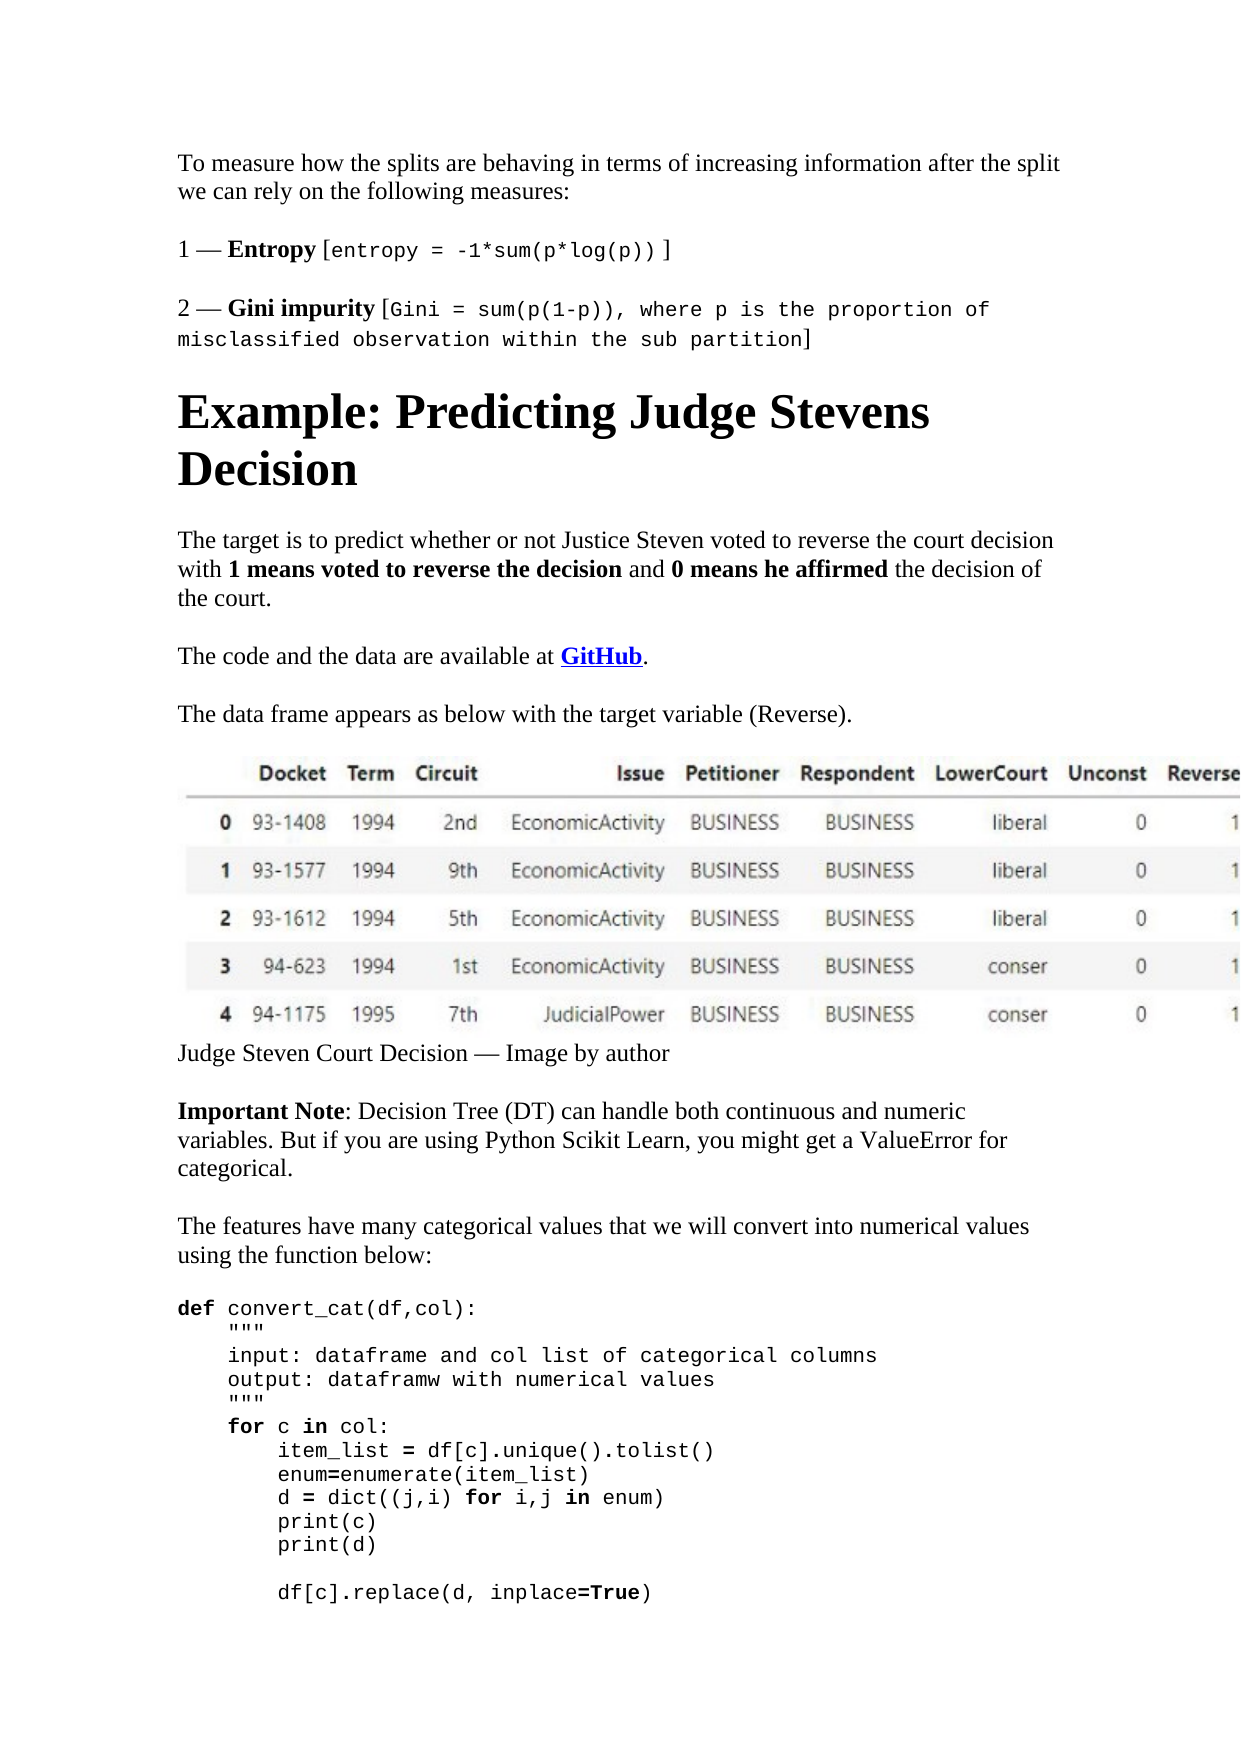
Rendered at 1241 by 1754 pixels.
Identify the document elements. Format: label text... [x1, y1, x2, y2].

text 2 — Gini impurity [Gini = sum(p(1-p)), where p is the proportion of misclassified observation within the sub partition] [177, 293, 1063, 352]
text Important Note: Decision Tree (DT) can handle both continuous and numeric variables. But if you are using Python Scikit Learn, you might get a ValueError for categorical. [177, 1096, 1063, 1182]
text The data frame appears as below with the target variable (Reverse). [177, 699, 1063, 728]
text Example: Predicting Judge Stevens Decision [177, 381, 1063, 496]
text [177, 1298, 1063, 1605]
text To measure how the splits are behaving in terms of increasing information after the split we can rely on the following measures: [177, 148, 1063, 205]
text The code and the data are available at GitHub. [177, 641, 1063, 670]
picture [177, 756, 1241, 1038]
text The target is to predict whether or not Justice Steven voted to reverse the court decision with 1 means voted to reverse the decision and 0 means he affirmed the decision of the court. [177, 526, 1063, 612]
text Judge Steven Court Decision — Image by author [177, 1038, 1063, 1067]
text The features have many categorical values that we will convert into numerical values using the function below: [177, 1211, 1063, 1269]
text 1 — Entropy [entropy = -1*sum(p*log(p)) ] [177, 234, 1063, 264]
